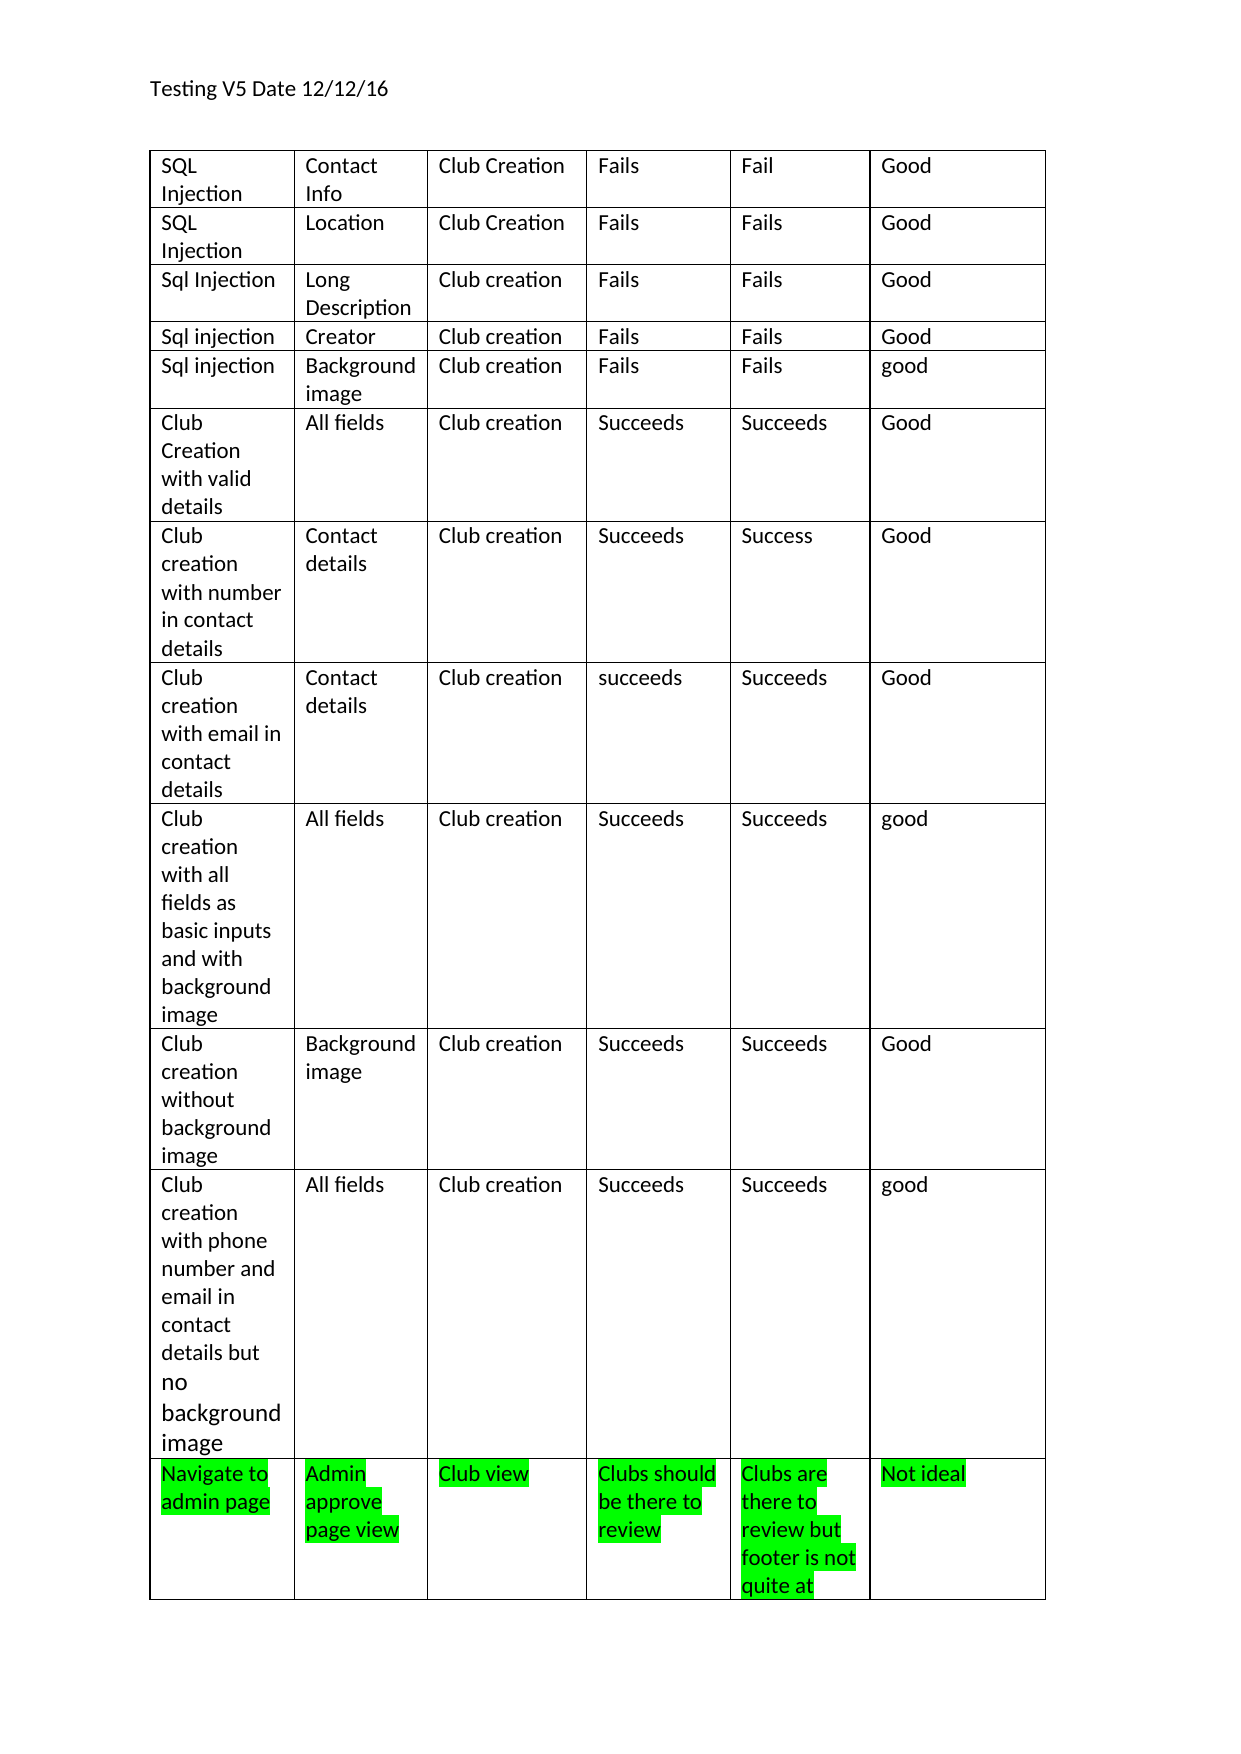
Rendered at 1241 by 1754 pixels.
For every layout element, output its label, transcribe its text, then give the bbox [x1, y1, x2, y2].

table_cell Good [871, 322, 1045, 350]
table_cell All fields [295, 409, 427, 521]
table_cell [587, 1459, 730, 1599]
table_cell succeeds [587, 663, 730, 803]
table_cell Club creation [428, 663, 586, 803]
table_cell Contact details [295, 663, 427, 803]
table_cell All fields [295, 804, 427, 1028]
table_cell Club creation with all fields as basic inputs and with background image [151, 804, 294, 1028]
table_cell All fields [295, 1170, 427, 1458]
table_cell Club Creation [428, 151, 586, 207]
table_cell Succeeds [731, 1170, 869, 1458]
table_cell Club creation [428, 1170, 586, 1458]
table_cell Succeeds [587, 522, 730, 662]
table_cell Fail [731, 151, 869, 207]
table_cell Succeeds [587, 1029, 730, 1169]
table_cell Succeeds [587, 409, 730, 521]
table_cell Background image [295, 1029, 427, 1169]
table_cell Good [871, 265, 1045, 321]
table_cell good [871, 804, 1045, 1028]
table_cell Fails [731, 322, 869, 350]
table_cell Fails [587, 351, 730, 407]
table_cell Sql injection [151, 351, 294, 407]
table_cell Club creation [428, 265, 586, 321]
table_cell Club creation with phone number and email in contact details but no background image [151, 1170, 294, 1458]
table_cell Succeeds [587, 1170, 730, 1458]
table_cell Good [871, 522, 1045, 662]
table_cell Success [731, 522, 869, 662]
table_cell Fails [731, 265, 869, 321]
table_cell Club creation with number in contact details [151, 522, 294, 662]
table_cell Club view [428, 1459, 586, 1599]
table_cell Club creation [428, 409, 586, 521]
table_cell Location [295, 208, 427, 264]
table_cell Long Description [295, 265, 427, 321]
table_cell Fails [731, 351, 869, 407]
table_cell SQL Injection [151, 151, 294, 207]
table_cell Succeeds [731, 663, 869, 803]
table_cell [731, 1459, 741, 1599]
table_cell Club creation [428, 322, 586, 350]
table_cell Good [871, 1029, 1045, 1169]
table_cell Sql injection [151, 322, 294, 350]
table_cell Creator [295, 322, 427, 350]
table_cell Good [871, 663, 1045, 803]
table_cell Club creation with email in contact details [151, 663, 294, 803]
table_cell Clubs are there to review but footer is not quite at bottom of the page [814, 1459, 869, 1599]
table_cell Background image [295, 351, 427, 407]
table_cell Fails [587, 208, 730, 264]
table_cell good [871, 351, 1045, 407]
table_cell Contact Info [295, 151, 427, 207]
table_cell Club Creation with valid details [151, 409, 294, 521]
table_cell Club creation [428, 351, 586, 407]
table_cell Fails [731, 208, 869, 264]
table_cell Fails [587, 151, 730, 207]
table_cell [295, 1459, 427, 1599]
table_cell Good [871, 409, 1045, 521]
table_cell Succeeds [587, 804, 730, 1028]
table_cell Succeeds [731, 409, 869, 521]
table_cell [151, 1459, 294, 1599]
table_cell Good [871, 208, 1045, 264]
table_cell Good [871, 151, 1045, 207]
table_cell Fails [587, 322, 730, 350]
table_cell Succeeds [731, 1029, 869, 1169]
table_cell Club Creation [428, 208, 586, 264]
table_cell good [871, 1170, 1045, 1458]
table_cell Club creation [428, 522, 586, 662]
table_cell Fails [587, 265, 730, 321]
table_cell Contact details [295, 522, 427, 662]
table_cell Succeeds [731, 804, 869, 1028]
table_cell Club creation without background image [151, 1029, 294, 1169]
table_cell Club creation [428, 1029, 586, 1169]
table_cell Sql Injection [151, 265, 294, 321]
table_cell Not ideal [871, 1459, 1045, 1599]
table_cell SQL Injection [151, 208, 294, 264]
table_cell Club creation [428, 804, 586, 1028]
